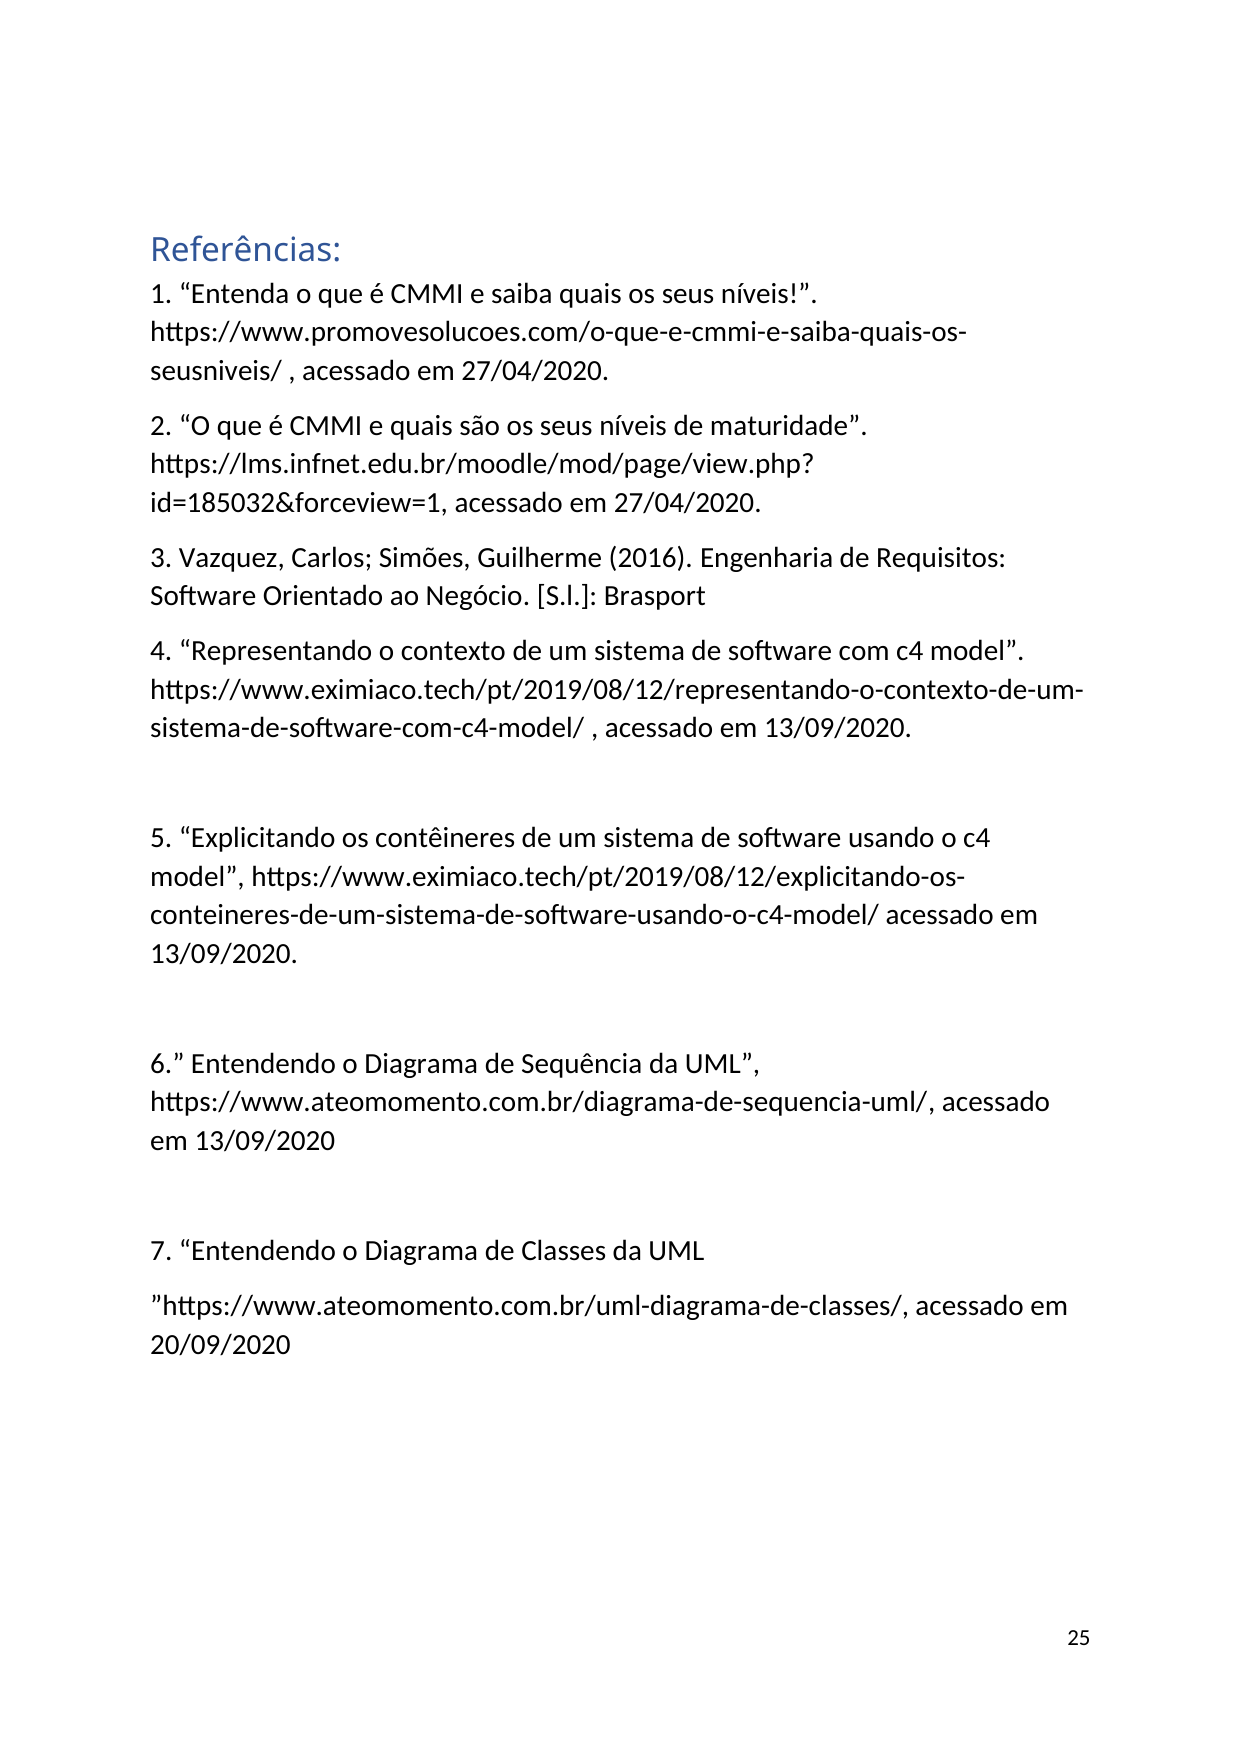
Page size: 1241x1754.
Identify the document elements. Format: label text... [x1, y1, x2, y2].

text 7. “Entendendo o Diagrama de Classes da UML [150, 1232, 1090, 1268]
text 5. “Explicitando os contêineres de um sistema de software usando o c4 model”, https://www.eximiaco.tech/pt/2019/08/12/explicitando-os-conteineres-de-um-sistema-de-software-usando-o-c4-model/ acessado em 13/09/2020. [150, 819, 1090, 971]
text ”https://www.ateomomento.com.br/uml-diagrama-de-classes/, acessado em 20/09/2020 [150, 1287, 1090, 1361]
text 2. “O que é CMMI e quais são os seus níveis de maturidade”. https://lms.infnet.edu.br/moodle/mod/page/view.php?id=185032&forceview=1, acessado em 27/04/2020. [150, 407, 1090, 519]
text 4. “Representando o contexto de um sistema de software com c4 model”. https://www.eximiaco.tech/pt/2019/08/12/representando-o-contexto-de-um-sistema-de-software-com-c4-model/ , acessado em 13/09/2020. [150, 632, 1090, 745]
text 1. “Entenda o que é CMMI e saiba quais os seus níveis!”. https://www.promovesolucoes.com/o-que-e-cmmi-e-saiba-quais-os-seusniveis/ , acessado em 27/04/2020. [150, 275, 1090, 387]
subtitle Referências: [150, 226, 1090, 271]
text 6.” Entendendo o Diagrama de Sequência da UML”, https://www.ateomomento.com.br/diagrama-de-sequencia-uml/, acessado em 13/09/2020 [150, 1045, 1090, 1158]
text 3. Vazquez, Carlos; Simões, Guilherme (2016). Engenharia de Requisitos: Software Orientado ao Negócio. [S.l.]: Brasport [150, 539, 1090, 613]
